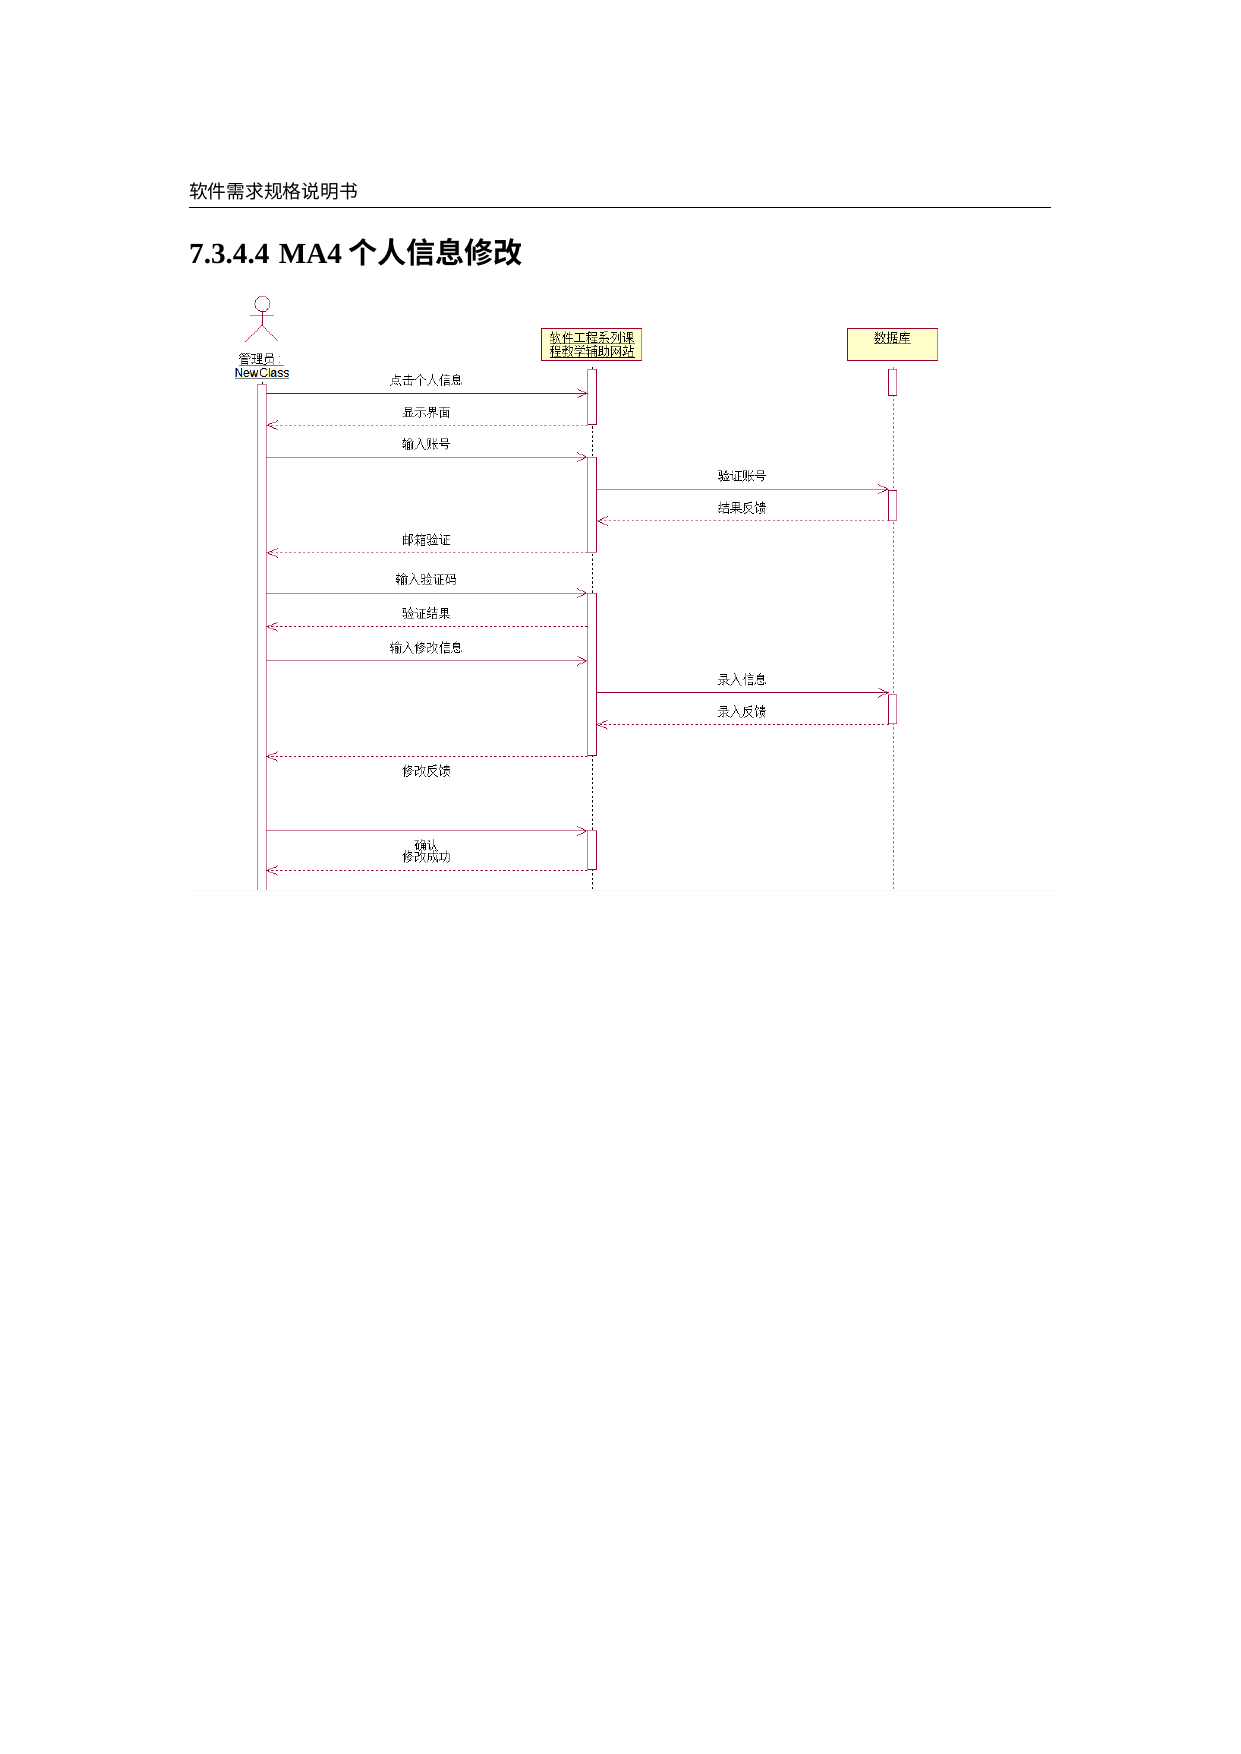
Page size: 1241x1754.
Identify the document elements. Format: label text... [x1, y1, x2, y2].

subtitle MA4个人信息修改 [189, 229, 1051, 271]
picture [188, 271, 1054, 891]
